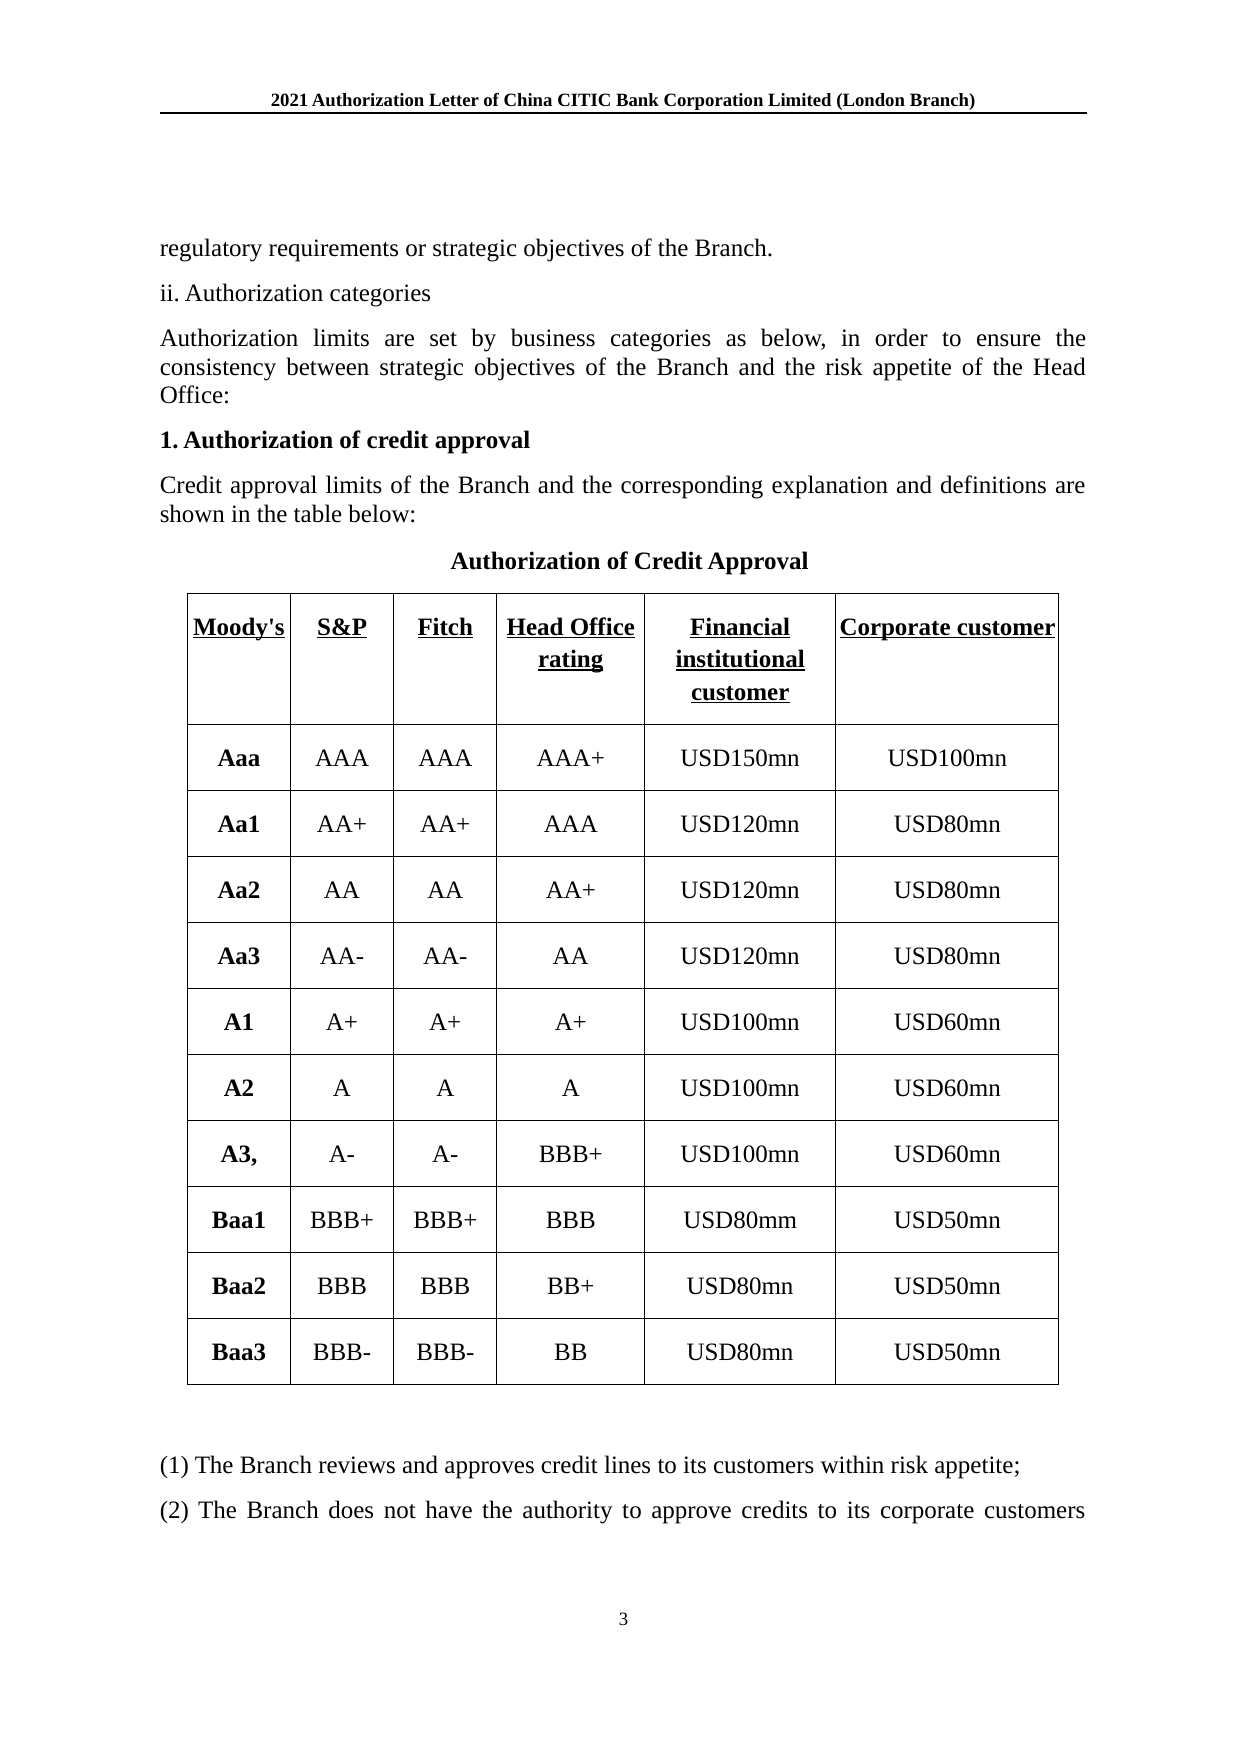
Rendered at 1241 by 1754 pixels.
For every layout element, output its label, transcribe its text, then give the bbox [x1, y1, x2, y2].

table_cell USD150mn [645, 725, 835, 790]
table_cell Aa3 [188, 923, 290, 988]
table_cell USD100mn [645, 1055, 835, 1120]
text Authorization limits are set by business categories as below, in order to ensure the consistency between strategic objectives of the Branch and the risk appetite of the Head Office: [159, 323, 1087, 409]
table_cell USD100mn [645, 989, 835, 1054]
table_header Financial institutional customer [645, 594, 835, 724]
table_cell A [291, 1055, 393, 1120]
table_cell AA+ [497, 857, 644, 922]
table_cell Baa2 [188, 1253, 290, 1318]
table_cell USD100mn [836, 725, 1058, 790]
text 1. Authorization of credit approval [159, 425, 1087, 454]
table_header Corporate customer [836, 594, 1058, 724]
table_cell USD120mn [645, 923, 835, 988]
table_cell A- [291, 1121, 393, 1186]
text Authorization of Credit Approval [159, 544, 1087, 577]
table_cell AA- [291, 923, 393, 988]
table_cell AAA [291, 725, 393, 790]
table_cell AA [394, 857, 496, 922]
table_cell A2 [188, 1055, 290, 1120]
table_cell USD100mn [645, 1121, 835, 1186]
table_cell BBB [291, 1253, 393, 1318]
table_cell BBB [394, 1253, 496, 1318]
table_cell A+ [497, 989, 644, 1054]
table_cell AA+ [394, 791, 496, 856]
table_cell USD50mn [836, 1319, 1058, 1384]
text Credit approval limits of the Branch and the corresponding explanation and definitions are shown in the table below: [159, 470, 1087, 528]
table_cell USD80mn [645, 1319, 835, 1384]
table_cell BBB- [291, 1319, 393, 1384]
table_header Fitch [394, 594, 496, 724]
table_cell A+ [394, 989, 496, 1054]
table_cell BBB- [394, 1319, 496, 1384]
table_cell AA [497, 923, 644, 988]
table_cell USD120mn [645, 791, 835, 856]
table_cell A [394, 1055, 496, 1120]
table_cell BBB [497, 1187, 644, 1252]
table_cell USD50mn [836, 1253, 1058, 1318]
table_cell BBB+ [291, 1187, 393, 1252]
table_cell Baa1 [188, 1187, 290, 1252]
table_cell A- [394, 1121, 496, 1186]
table_cell A3, [188, 1121, 290, 1186]
table_header Moody's [188, 594, 290, 724]
table_cell AAA+ [497, 725, 644, 790]
table_cell USD50mn [836, 1187, 1058, 1252]
table_cell USD80mm [645, 1187, 835, 1252]
table_cell USD60mn [836, 1121, 1058, 1186]
table_cell AAA [497, 791, 644, 856]
table_header S&P [291, 594, 393, 724]
table_header Head Office rating [497, 594, 644, 724]
table_cell AA- [394, 923, 496, 988]
table_cell Aaa [188, 725, 290, 790]
table_cell USD80mn [836, 857, 1058, 922]
table_cell USD60mn [836, 989, 1058, 1054]
table_cell AAA [394, 725, 496, 790]
table_cell USD80mn [836, 791, 1058, 856]
table_cell BB+ [497, 1253, 644, 1318]
table_cell AA [291, 857, 393, 922]
table_cell BBB+ [394, 1187, 496, 1252]
table_cell Aa2 [188, 857, 290, 922]
text ii. Authorization categories [159, 278, 1087, 307]
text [159, 1495, 1087, 1524]
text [159, 233, 1087, 262]
table_cell A1 [188, 989, 290, 1054]
table_cell BBB+ [497, 1121, 644, 1186]
table_cell USD120mn [645, 857, 835, 922]
table_cell AA+ [291, 791, 393, 856]
table_cell Aa1 [188, 791, 290, 856]
text (1) The Branch reviews and approves credit lines to its customers within risk appetite; [159, 1450, 1087, 1479]
table_cell USD80mn [836, 923, 1058, 988]
table_cell BB [497, 1319, 644, 1384]
table_cell USD80mn [645, 1253, 835, 1318]
table_cell A+ [291, 989, 393, 1054]
table_cell A [497, 1055, 644, 1120]
table_cell USD60mn [836, 1055, 1058, 1120]
table_cell Baa3 [188, 1319, 290, 1384]
